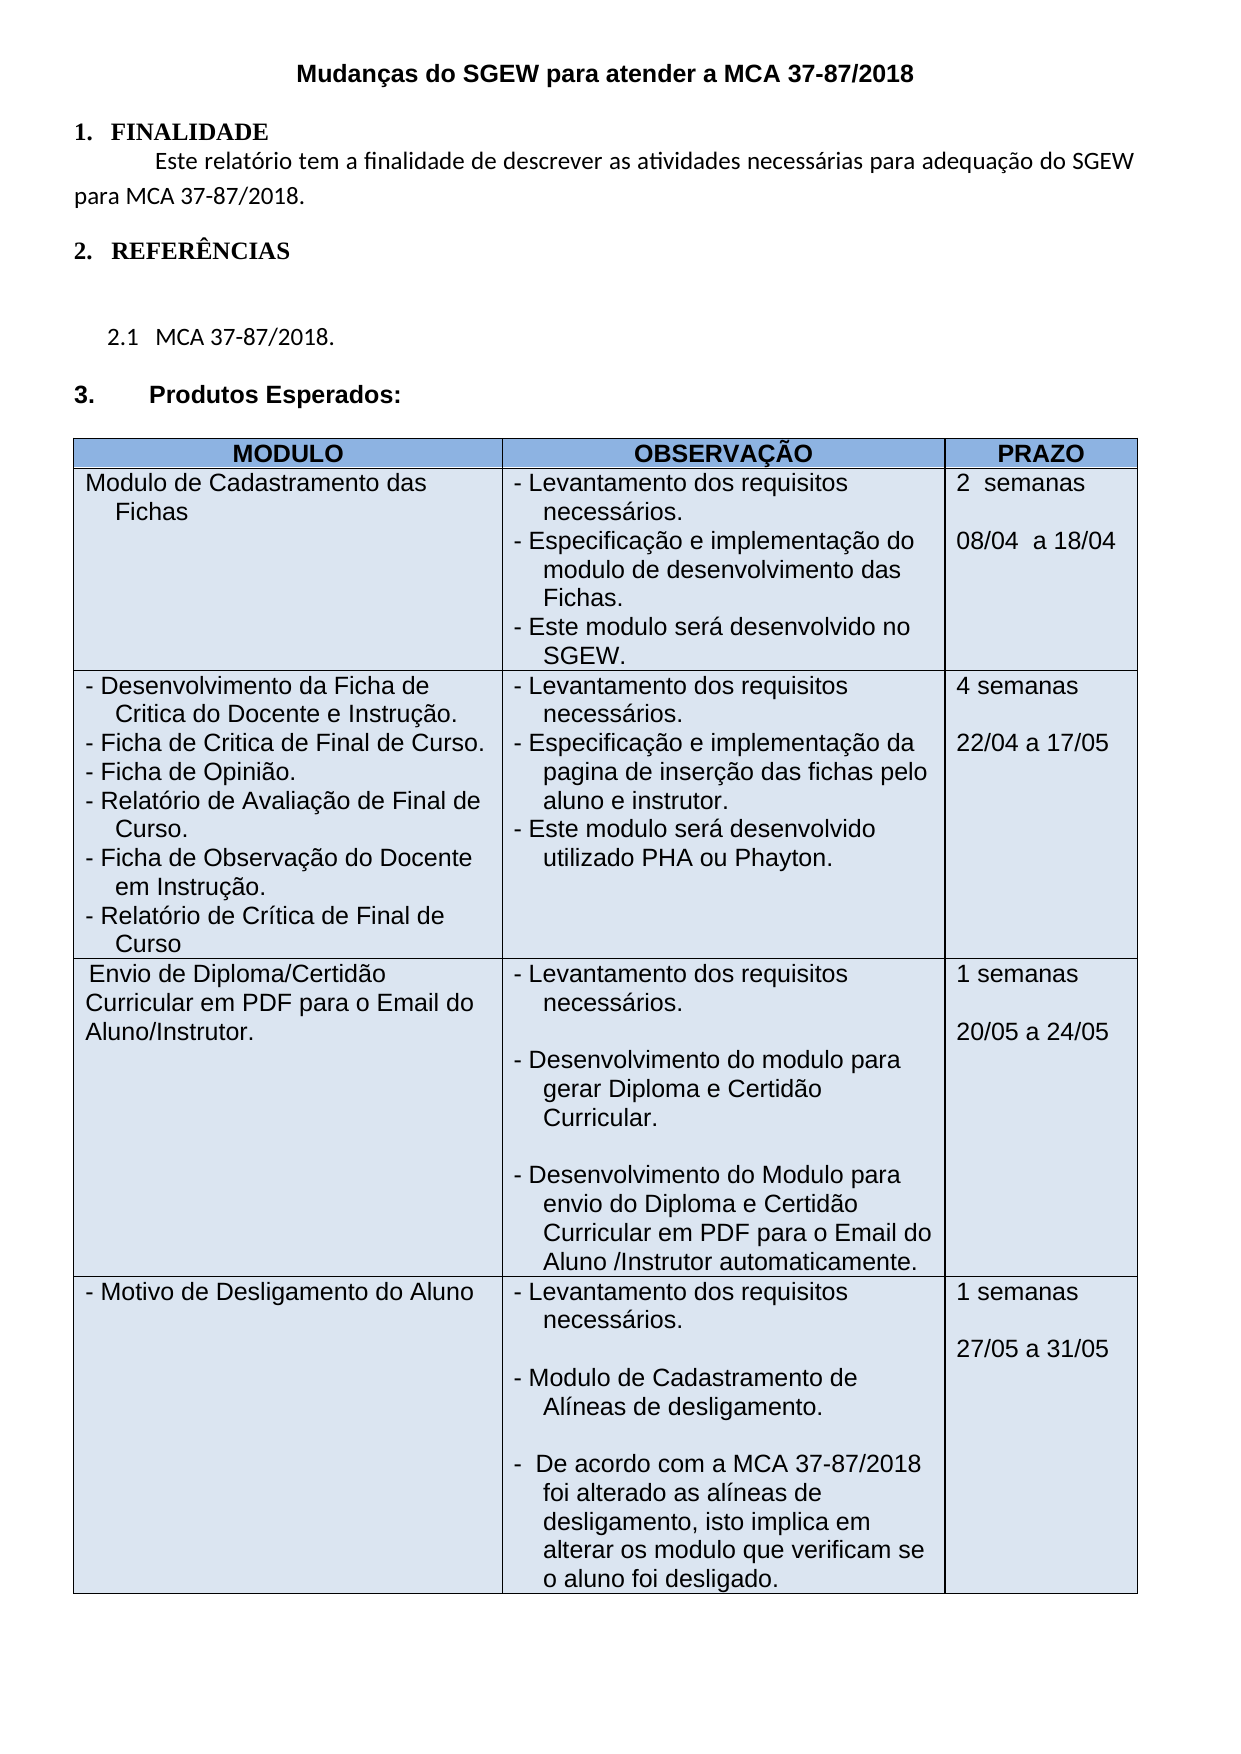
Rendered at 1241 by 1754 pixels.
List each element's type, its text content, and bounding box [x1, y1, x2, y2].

text Este relatório tem a finalidade de descrever as atividades necessárias para adequação do SGEW para MCA 37-87/2018. [74, 145, 1135, 211]
table_cell Modulo de Cadastramento das Fichas [74, 469, 502, 670]
table_cell - Desenvolvimento da Ficha de Critica do Docente e Instrução. - Ficha de Critica de Final de Curso. - Ficha de Opinião. - Relatório de Avaliação de Final de Curso. - Ficha de Observação do Docente em Instrução. - Relatório de Crítica de Final de Curso [74, 671, 502, 958]
table_cell 4 semanas 22/04 a 17/05 [946, 671, 1137, 958]
text Mudanças do SGEW para atender a MCA 37-87/2018 [74, 59, 1137, 88]
table_header OBSERVAÇÃO [503, 439, 944, 467]
table_cell - Levantamento dos requisitos necessários. - Especificação e implementação do modulo de desenvolvimento das Fichas. - Este modulo será desenvolvido no SGEW. [503, 469, 944, 670]
list Produtos Esperados: [74, 380, 1137, 409]
table_cell - Levantamento dos requisitos necessários. - Desenvolvimento do modulo para gerar Diploma e Certidão Curricular. - Desenvolvimento do Modulo para envio do Diploma e Certidão Curricular em PDF para o Email do Aluno /Instrutor automaticamente. [503, 959, 944, 1276]
table_cell - Levantamento dos requisitos necessários. - Especificação e implementação da pagina de inserção das fichas pelo aluno e instrutor. - Este modulo será desenvolvido utilizado PHA ou Phayton. [503, 671, 944, 958]
table_header PRAZO [946, 439, 1137, 467]
list MCA 37-87/2018. [107, 321, 1137, 351]
subtitle FINALIDADE [74, 117, 1137, 145]
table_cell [503, 1277, 944, 1593]
table_cell Envio de Diploma/Certidão Curricular em PDF para o Email do Aluno/Instrutor. [74, 959, 502, 1276]
subtitle REFERÊNCIAS [73, 236, 1137, 265]
table_header MODULO [74, 439, 502, 467]
table_cell 2 semanas 08/04 a 18/04 [946, 469, 1137, 670]
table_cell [946, 1277, 1137, 1593]
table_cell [74, 1277, 502, 1593]
table_cell 1 semanas 20/05 a 24/05 [946, 959, 1137, 1276]
